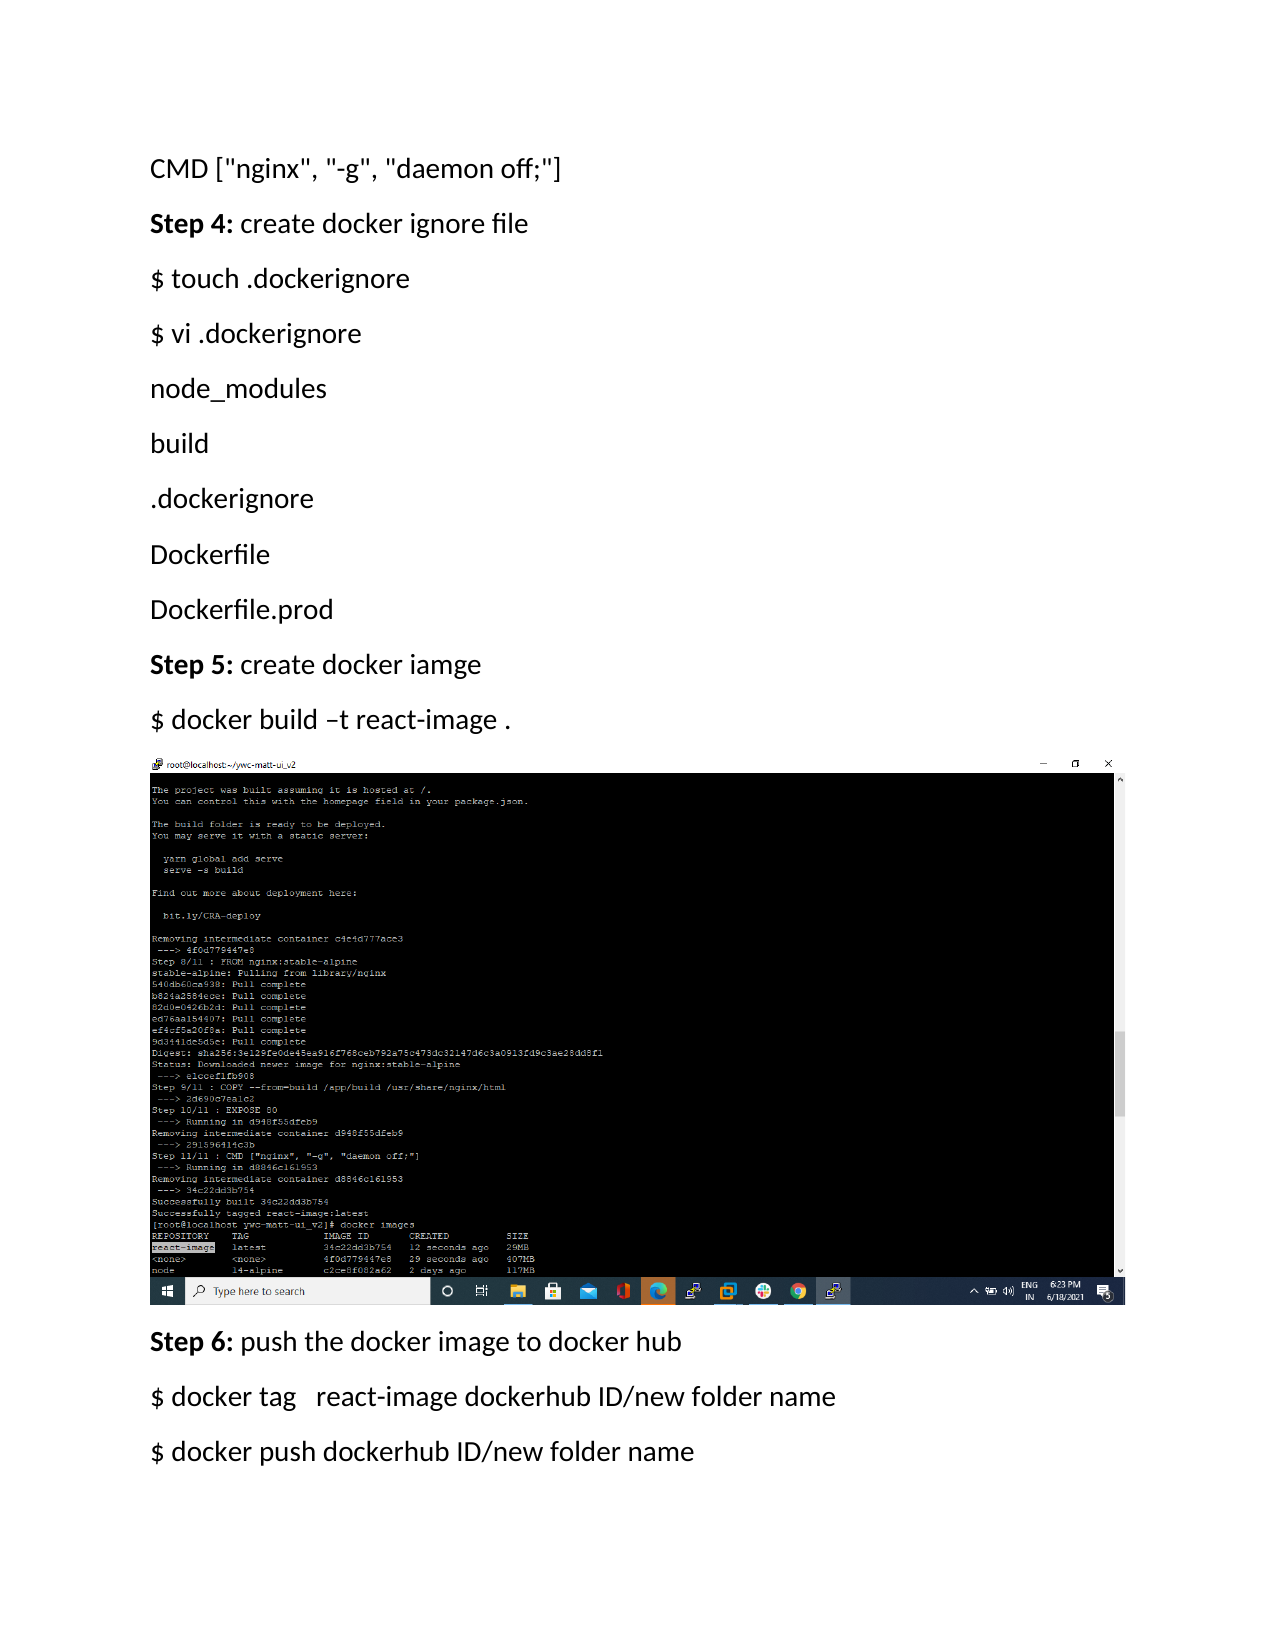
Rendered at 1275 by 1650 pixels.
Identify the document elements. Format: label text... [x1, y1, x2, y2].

text Step 6: push the docker image to docker hub [150, 1323, 1125, 1359]
text .dockerignore [150, 481, 1125, 516]
text CMD ["nginx", "-g", "daemon off;"] [150, 150, 1125, 186]
text Dockerfile [150, 536, 1125, 571]
text $ touch .dockerignore [150, 260, 1125, 296]
text Step 4: create docker ignore file [150, 205, 1125, 241]
text node_modules [150, 370, 1125, 406]
text $ docker push dockerhub ID/new folder name [150, 1433, 1125, 1469]
picture [150, 756, 1125, 1305]
text build [150, 426, 1125, 461]
text Dockerfile.prod [150, 591, 1125, 626]
text $ docker tag react-image dockerhub ID/new folder name [150, 1378, 1125, 1414]
text Step 5: create docker iamge [150, 646, 1125, 682]
text $ docker build –t react-image . [150, 701, 1125, 737]
text $ vi .dockerignore [150, 315, 1125, 351]
